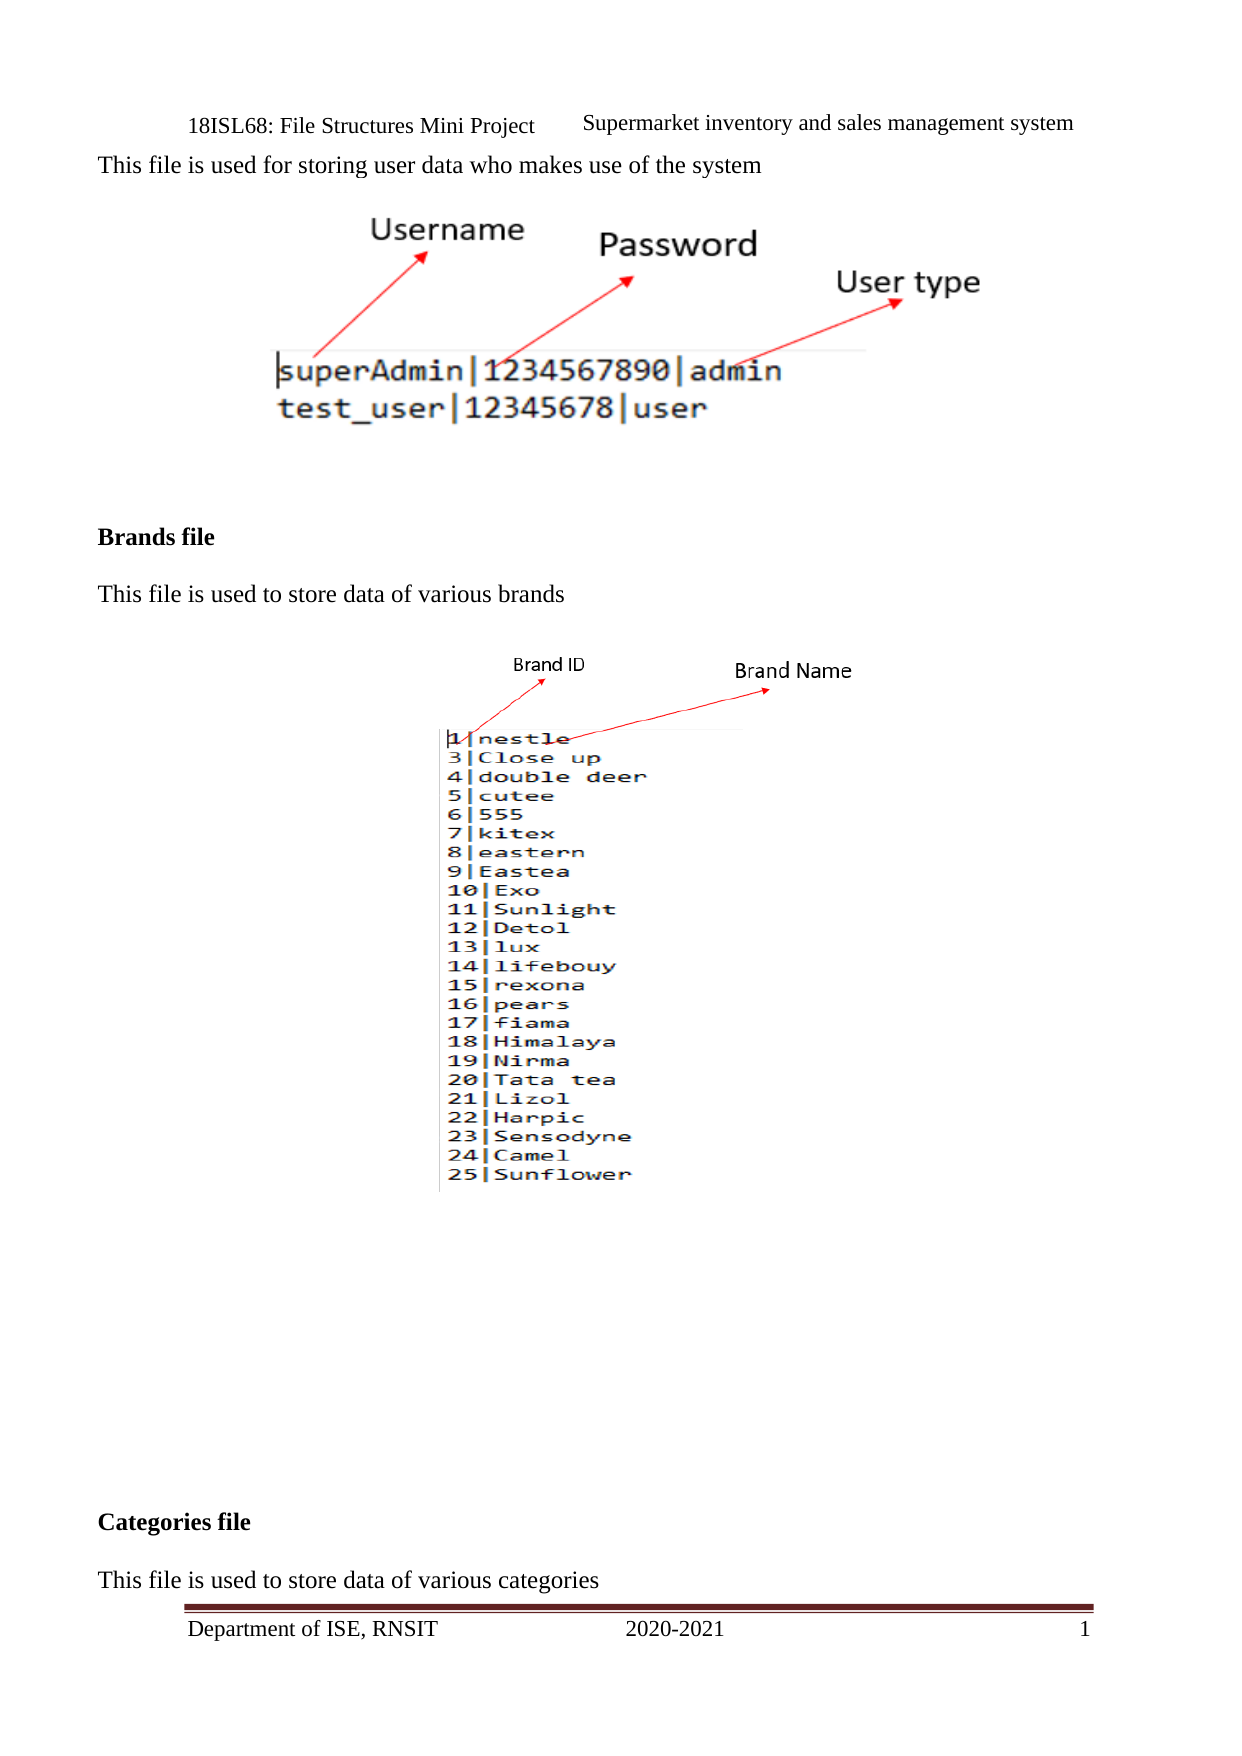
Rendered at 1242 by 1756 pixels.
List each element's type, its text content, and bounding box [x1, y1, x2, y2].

picture [416, 636, 870, 1192]
text This file is used to store data of various categories [97, 1565, 1189, 1594]
picture [269, 178, 1017, 493]
text This file is used for storing user data who makes use of the system [97, 150, 1189, 179]
text Brands file [97, 522, 1189, 550]
text This file is used to store data of various brands [97, 579, 1189, 608]
text Categories file [97, 1507, 1189, 1536]
